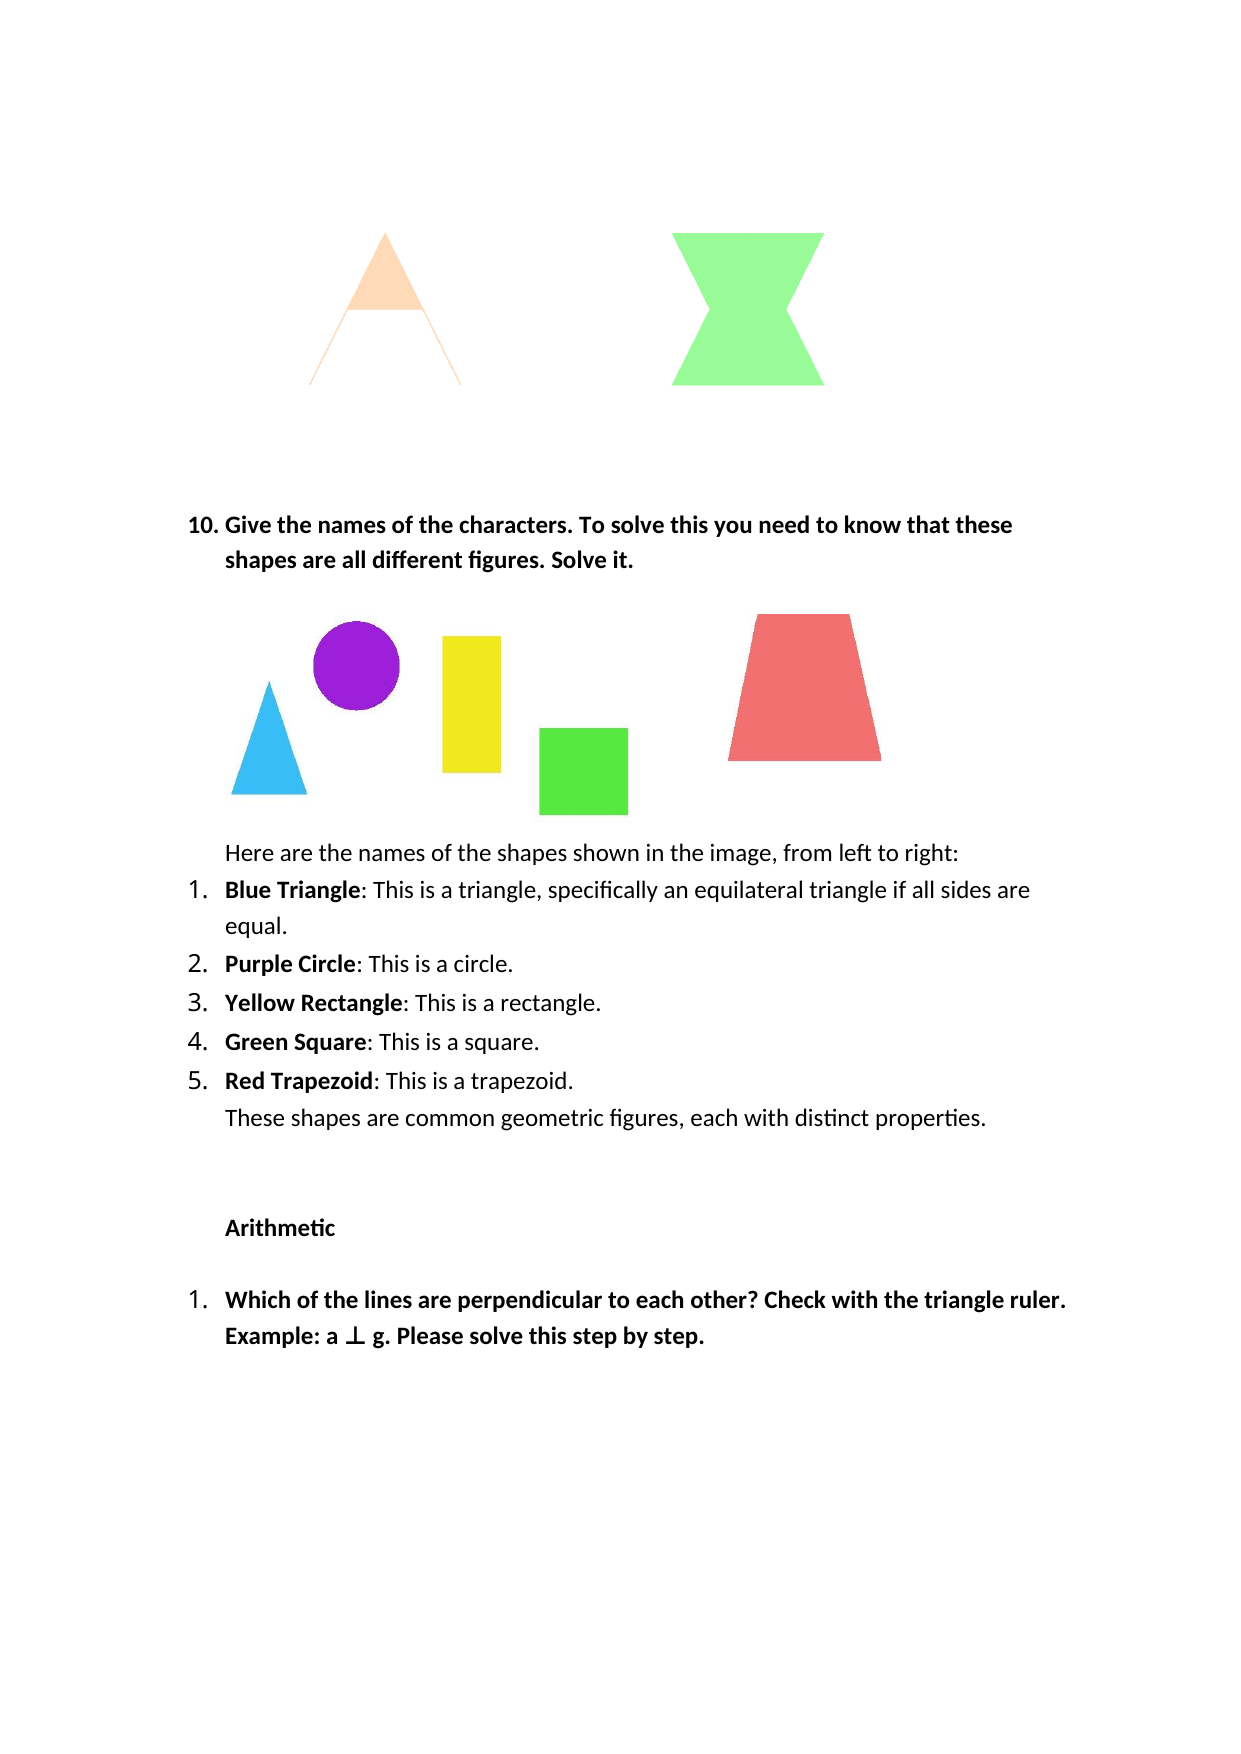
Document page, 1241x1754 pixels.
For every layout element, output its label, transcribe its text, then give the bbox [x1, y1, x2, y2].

list Which of the lines are perpendicular to each other? Check with the triangle ruler. Example: a ⊥ g. Please solve this step by step. [187, 1282, 1090, 1351]
list Give the names of the characters. To solve this you need to know that these shapes are all different figures. Solve it. [187, 509, 1090, 574]
list Red Trapezoid: This is a trapezoid. [187, 1063, 1090, 1097]
list Blue Triangle: This is a triangle, specifically an equilateral triangle if all sides are equal. [187, 872, 1090, 941]
list Green Square: This is a square. [187, 1024, 1090, 1058]
text Here are the names of the shapes shown in the image, from left to right: [225, 837, 1090, 867]
text These shapes are common geometric figures, each with distinct properties. [225, 1102, 1090, 1132]
list Purple Circle: This is a circle. [187, 945, 1090, 979]
list Yellow Rectangle: This is a rectangle. [187, 984, 1090, 1018]
text Arithmetic [225, 1212, 1090, 1242]
picture [225, 150, 907, 469]
picture [225, 614, 882, 832]
